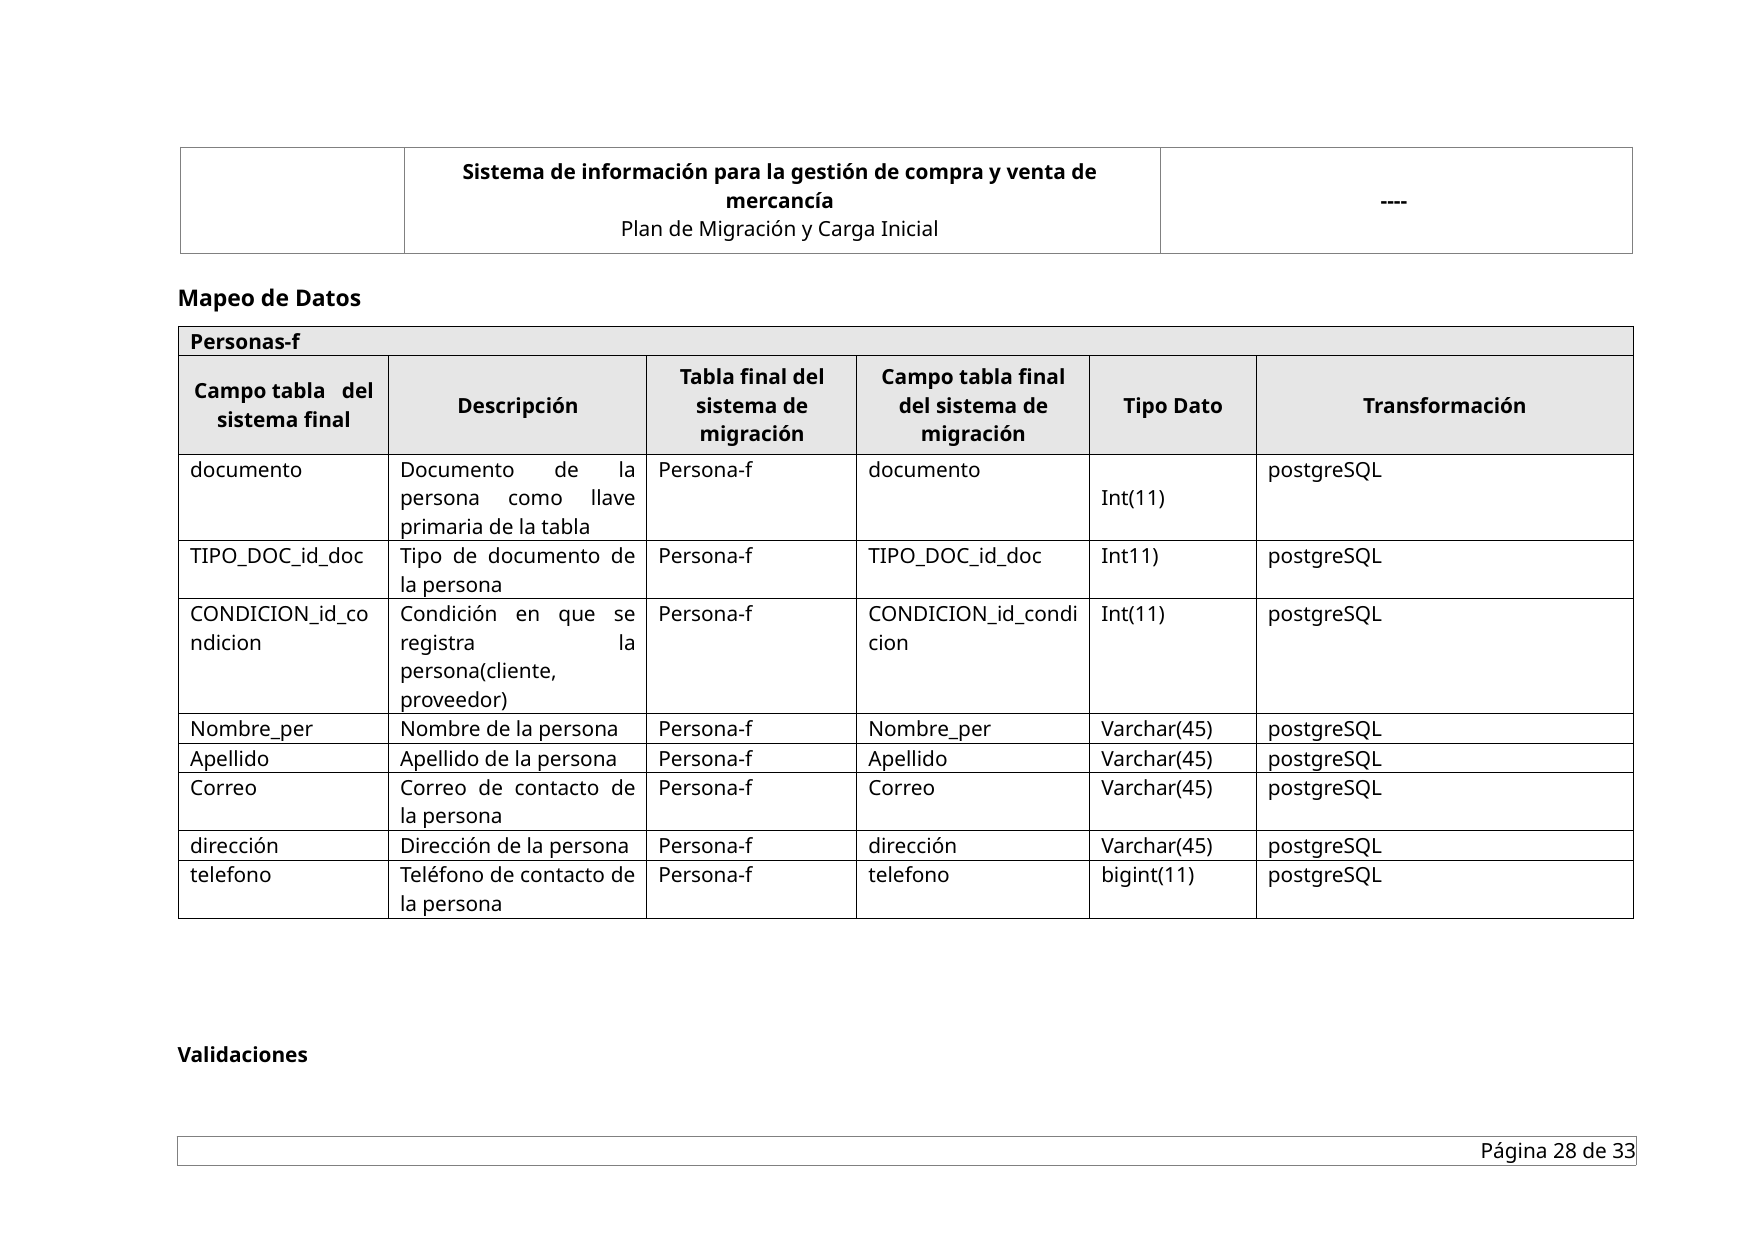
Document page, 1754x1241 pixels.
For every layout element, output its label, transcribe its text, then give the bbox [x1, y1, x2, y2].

table_cell Correo [857, 773, 1089, 830]
table_cell CONDICION_id_condicion [179, 599, 388, 713]
table_cell Persona-f [647, 831, 856, 859]
table_cell bigint(11) [1090, 861, 1256, 917]
table_cell Tipo de documento de la persona [389, 541, 646, 598]
table_cell Persona-f [647, 861, 856, 917]
table_cell Nombre_per [857, 714, 1089, 743]
table_cell CONDICION_id_condicion [857, 599, 1089, 713]
table_cell Apellido [179, 744, 388, 772]
table_cell postgreSQL [1257, 773, 1633, 830]
table_cell Int(11) [1090, 599, 1256, 713]
table_cell dirección [857, 831, 1089, 859]
table_cell Nombre_per [179, 714, 388, 743]
table_cell telefono [179, 861, 388, 917]
table_cell Correo [179, 773, 388, 830]
table_cell Documento de la persona como llave primaria de la tabla [389, 455, 646, 540]
table_cell Varchar(45) [1090, 744, 1256, 772]
table_cell Transformación [1257, 356, 1633, 454]
table_cell Persona-f [647, 773, 856, 830]
text Validaciones [177, 1041, 1636, 1069]
table_cell Varchar(45) [1090, 714, 1256, 743]
table_cell postgreSQL [1257, 861, 1633, 917]
table_cell Persona-f [647, 599, 856, 713]
table_cell Apellido [857, 744, 1089, 772]
table_cell Nombre de la persona [389, 714, 646, 743]
table_cell telefono [857, 861, 1089, 917]
table_cell Persona-f [647, 455, 856, 540]
table_cell Campo tabla del sistema final [179, 356, 388, 454]
table_cell TIPO_DOC_id_doc [179, 541, 388, 598]
table_cell Persona-f [647, 714, 856, 743]
table_cell Apellido de la persona [389, 744, 646, 772]
table_cell Dirección de la persona [389, 831, 646, 859]
table_cell Correo de contacto de la persona [389, 773, 646, 830]
table_cell Teléfono de contacto de la persona [389, 861, 646, 917]
table_cell Persona-f [647, 541, 856, 598]
table_cell documento [857, 455, 1089, 540]
table_cell Descripción [389, 356, 646, 454]
table_cell TIPO_DOC_id_doc [857, 541, 1089, 598]
table_cell Int11) [1090, 541, 1256, 598]
table_cell dirección [179, 831, 388, 859]
table_cell postgreSQL [1257, 744, 1633, 772]
table_cell Tabla final del sistema de migración [647, 356, 856, 454]
table_cell postgreSQL [1257, 455, 1633, 540]
table_header Personas-f [179, 327, 1633, 355]
table_cell Int(11) [1090, 455, 1256, 540]
table_cell postgreSQL [1257, 831, 1633, 859]
table_cell postgreSQL [1257, 714, 1633, 743]
table_cell Varchar(45) [1090, 831, 1256, 859]
table_cell documento [179, 455, 388, 540]
table_cell postgreSQL [1257, 599, 1633, 713]
table_cell Campo tabla final del sistema de migración [857, 356, 1089, 454]
table_cell Varchar(45) [1090, 773, 1256, 830]
table_cell Persona-f [647, 744, 856, 772]
text Mapeo de Datos [177, 282, 1636, 313]
table_cell Condición en que se registra la persona(cliente, proveedor) [389, 599, 646, 713]
table_cell Tipo Dato [1090, 356, 1256, 454]
table_cell postgreSQL [1257, 541, 1633, 598]
